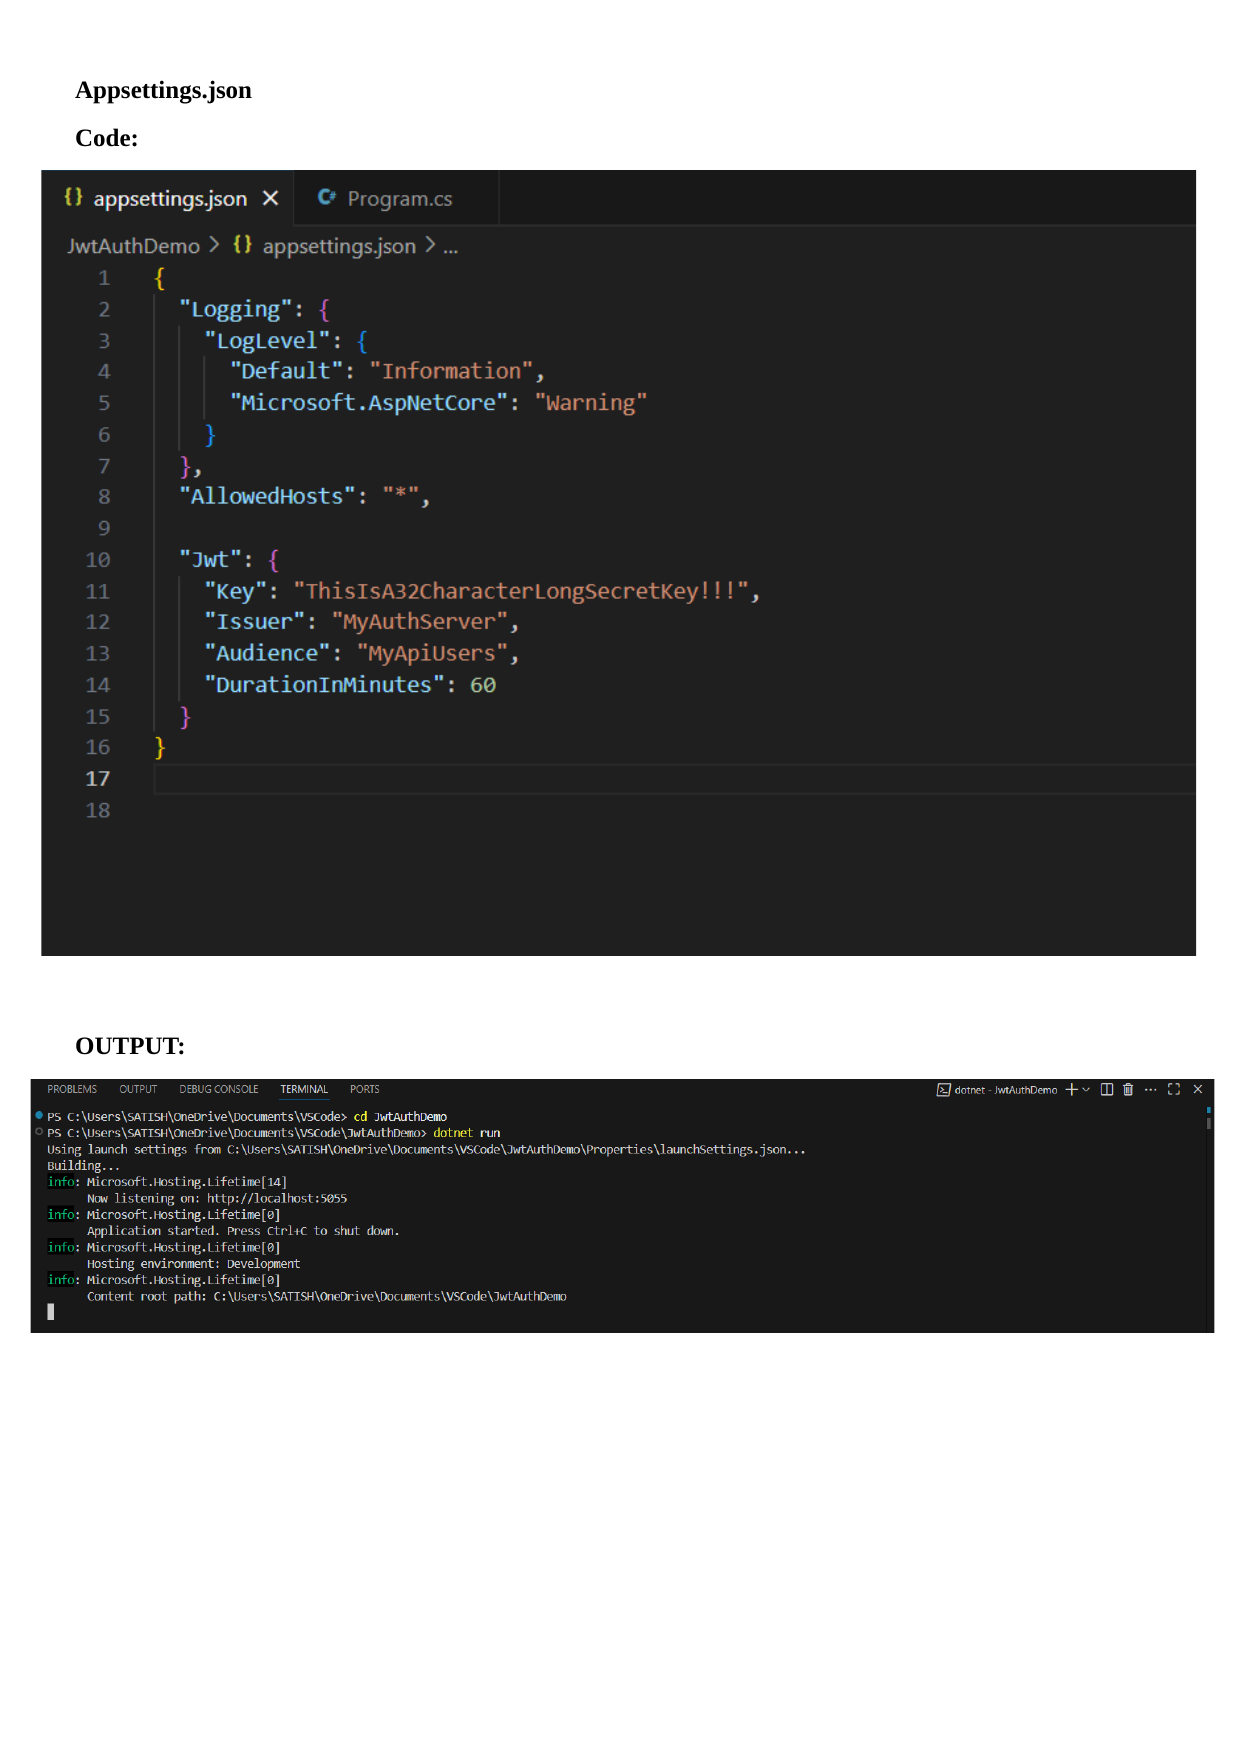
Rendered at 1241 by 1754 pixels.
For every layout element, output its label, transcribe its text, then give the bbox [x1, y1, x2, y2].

picture [30, 1079, 1214, 1333]
text OUTPUT: [75, 1031, 1165, 1060]
text Appsettings.json [75, 75, 1165, 104]
picture [40, 170, 1196, 953]
text Code: [75, 123, 1165, 151]
